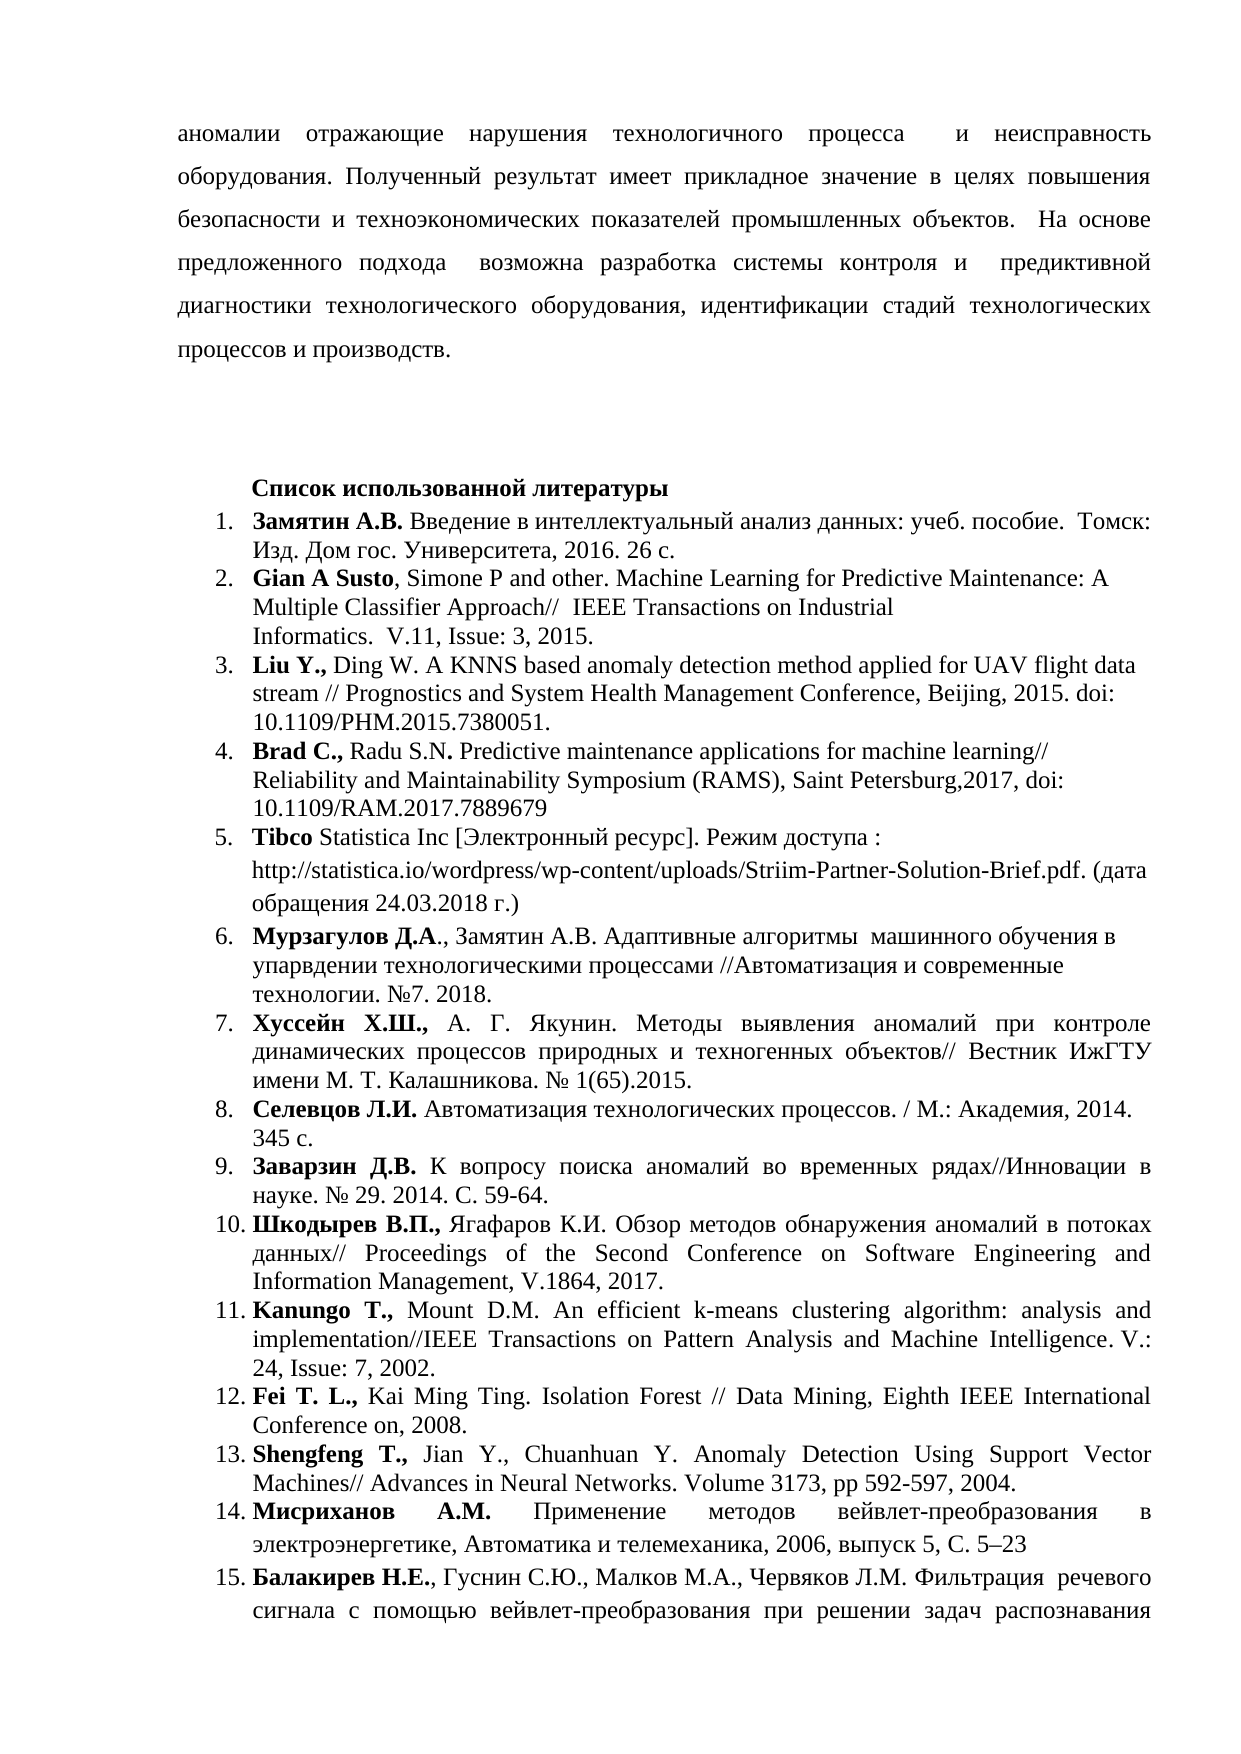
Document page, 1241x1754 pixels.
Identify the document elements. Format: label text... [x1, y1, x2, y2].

list Шкодырев В.П., Ягафаров К.И. Обзор методов обнаружения аномалий в потоках данных// Proceedings of the Second Conference on Software Engineering and Information Management, V.1864, 2017. [215, 1209, 1152, 1295]
list Замятин А.В. Введение в интеллектуальный анализ данных: учеб. пособие. Томск: Изд. Дом гос. Университета, 2016. 26 с. [215, 506, 1152, 563]
subtitle Список использованной литературы [177, 473, 1152, 502]
list Мисриханов А.М. Применение методов вейвлет-преобразования в электроэнергетике, Автоматика и телемеханика, 2006, выпуск 5, C. 5–23 [215, 1496, 1152, 1558]
list Fei T. L., Kai Ming Ting. Isolation Forest // Data Mining, Eighth IEEE International Conference on, 2008. [215, 1381, 1152, 1439]
list Gian A Susto, Simone P and other. Machine Learning for Predictive Maintenance: A Multiple Classifier Approach// IEEE Transactions on Industrial Informatics. V.11, Issue: 3, 2015. [215, 563, 1152, 650]
list Shengfeng T., Jian Y., Chuanhuan Y. Anomaly Detection Using Support Vector Machines// Advances in Neural Networks. Volume 3173, pp 592-597, 2004. [215, 1439, 1152, 1496]
list Хуссейн X.Ш., А. Г. Якунин. Методы выявления аномалий при контроле динамических процессов природных и техногенных объектов// Вестник ИжГТУ имени М. Т. Калашникова. № 1(65).2015. [215, 1008, 1152, 1094]
list Заварзин Д.В. К вопросу поиска аномалий во временных рядах//Инновации в науке. № 29. 2014. С. 59-64. [215, 1151, 1152, 1209]
list Tibco Statistica Inc [Электронный ресурс]. Режим доступа : http://statistica.io/wordpress/wp-content/uploads/Striim-Partner-Solution-Brief.pdf. (дата обращения 24.03.2018 г.) [214, 822, 1152, 917]
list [215, 1562, 1152, 1624]
list Мурзагулов Д.А., Замятин А.В. Адаптивные алгоритмы машинного обучения в упарвдении технологическими процессами //Автоматизация и современные технологии. №7. 2018. [215, 921, 1152, 1008]
list Селевцов Л.И. Автоматизация технологических процессов. / М.: Академия, 2014. 345 c. [215, 1094, 1152, 1151]
list Kanungo T., Mount D.M. An efficient k-means clustering algorithm: analysis and implementation//IEEE Transactions on Pattern Analysis and Machine Intelligence. V.: 24, Issue: 7, 2002. [215, 1295, 1152, 1381]
list Liu Y., Ding W. A KNNS based anomaly detection method applied for UAV flight data stream // Prognostics and System Health Management Conference, Beijing, 2015. doi: 10.1109/PHM.2015.7380051. [215, 650, 1152, 736]
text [177, 118, 1152, 362]
list Brad C., Radu S.N. Predictive maintenance applications for machine learning// Reliability and Maintainability Symposium (RAMS), Saint Petersburg,2017, doi: 10.1109/RAM.2017.7889679 [215, 736, 1152, 822]
